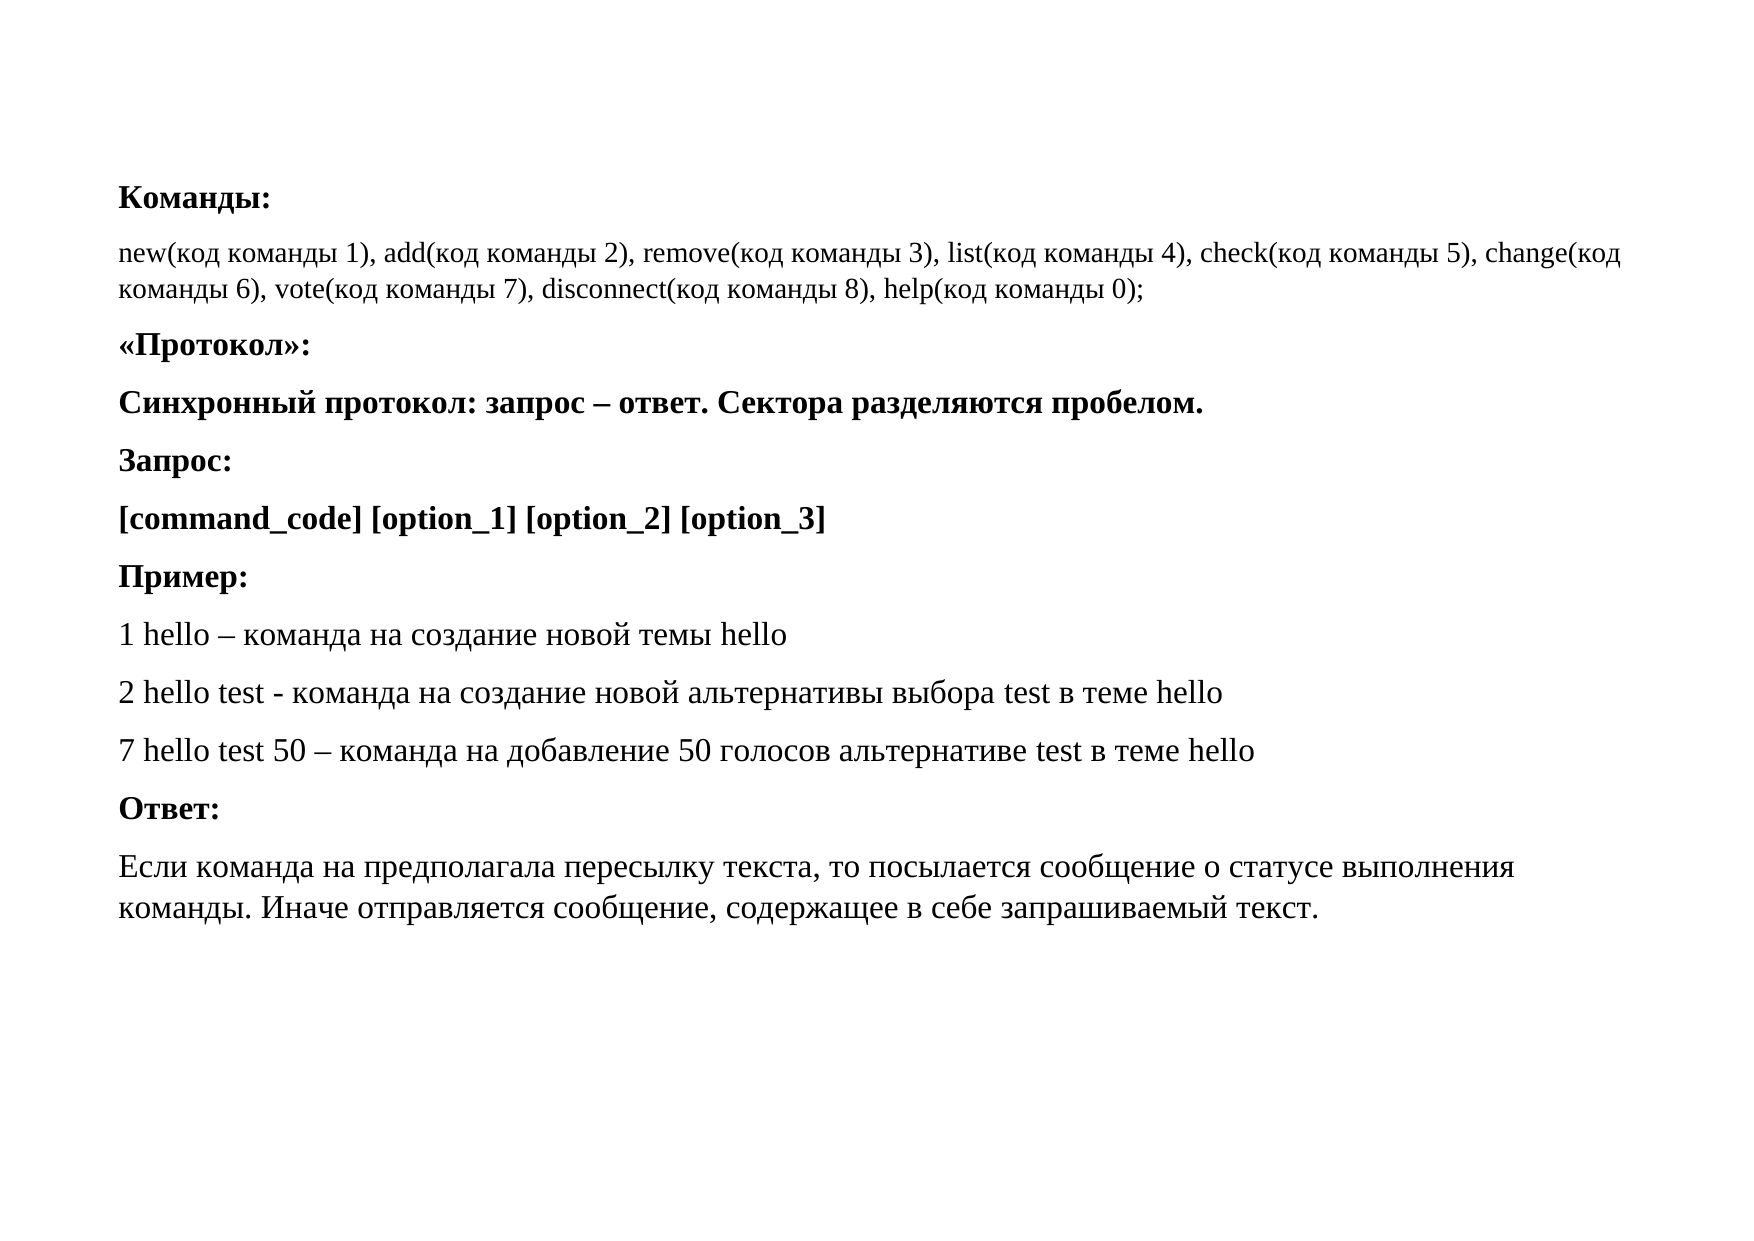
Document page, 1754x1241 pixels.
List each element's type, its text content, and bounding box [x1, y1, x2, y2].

text Если команда на предполагала пересылку текста, то посылается сообщение о статусе выполнения команды. Иначе отправляется сообщение, содержащее в себе запрашиваемый текст. [118, 846, 1636, 926]
text Пример: [118, 556, 1636, 594]
text 2 hello test - команда на создание новой альтернативы выбора test в теме hello [118, 672, 1636, 711]
text «Протокол»: [118, 324, 1636, 362]
text [command_code] [option_1] [option_2] [option_3] [118, 498, 1636, 537]
text new(код команды 1), add(код команды 2), remove(код команды 3), list(код команды 4), check(код команды 5), change(код команды 6), vote(код команды 7), disconnect(код команды 8), help(код команды 0); [118, 235, 1636, 305]
text Синхронный протокол: запрос – ответ. Сектора разделяются пробелом. [118, 382, 1636, 421]
text 1 hello – команда на создание новой темы hello [118, 614, 1636, 653]
text Запрос: [118, 440, 1636, 478]
text Ответ: [118, 788, 1636, 827]
text Команды: [118, 177, 1636, 216]
text 7 hello test 50 – команда на добавление 50 голосов альтернативе test в теме hello [118, 730, 1636, 769]
